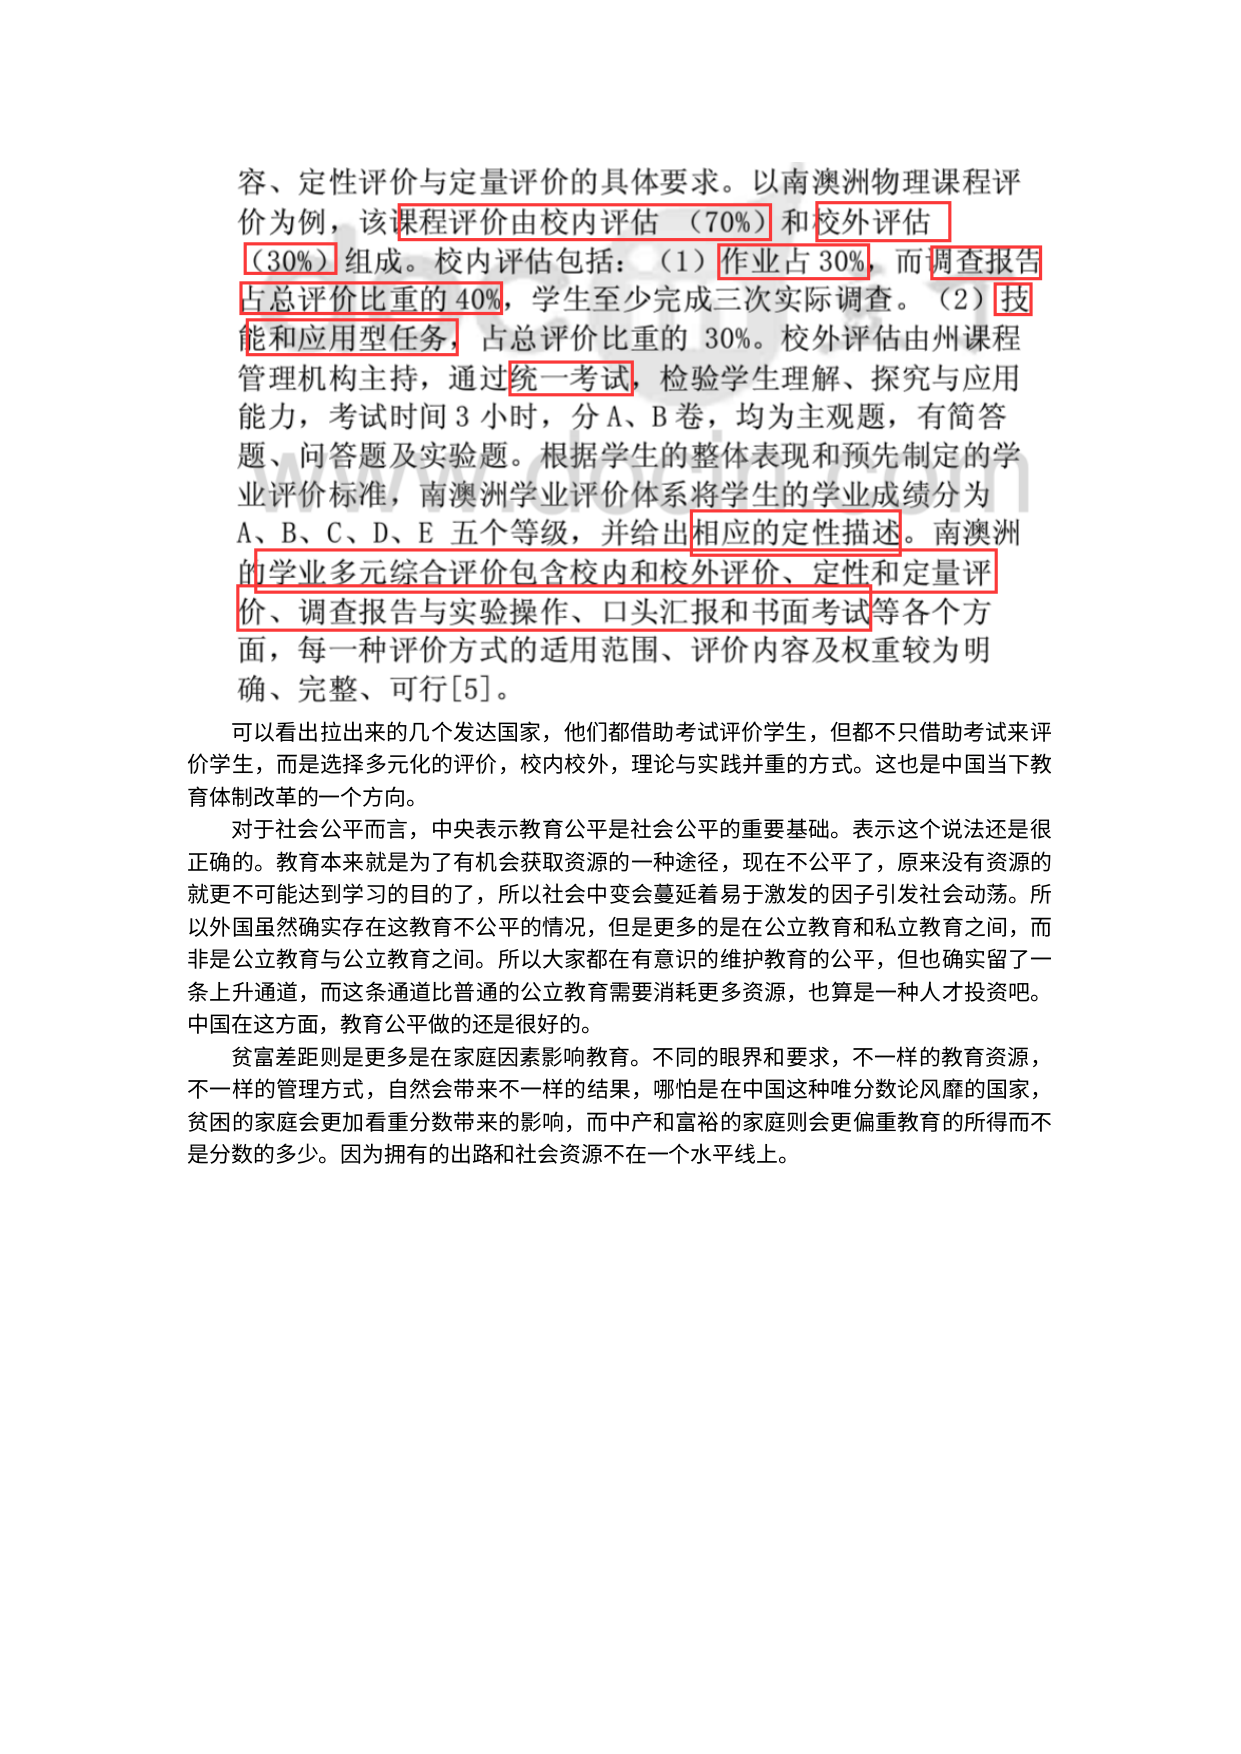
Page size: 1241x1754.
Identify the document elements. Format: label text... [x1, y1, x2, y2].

picture [231, 162, 1097, 712]
text 贫富差距则是更多是在家庭因素影响教育。不同的眼界和要求，不一样的教育资源，不一样的管理方式，自然会带来不一样的结果，哪怕是在中国这种唯分数论风靡的国家，贫困的家庭会更加看重分数带来的影响，而中产和富裕的家庭则会更偏重教育的所得而不是分数的多少。因为拥有的出路和社会资源不在一个水平线上。 [187, 1039, 1053, 1169]
text 可以看出拉出来的几个发达国家，他们都借助考试评价学生，但都不只借助考试来评价学生，而是选择多元化的评价，校内校外，理论与实践并重的方式。这也是中国当下教育体制改革的一个方向。 [187, 714, 1053, 812]
text 对于社会公平而言，中央表示教育公平是社会公平的重要基础。表示这个说法还是很正确的。教育本来就是为了有机会获取资源的一种途径，现在不公平了，原来没有资源的就更不可能达到学习的目的了，所以社会中变会蔓延着易于激发的因子引发社会动荡。所以外国虽然确实存在这教育不公平的情况，但是更多的是在公立教育和私立教育之间，而非是公立教育与公立教育之间。所以大家都在有意识的维护教育的公平，但也确实留了一条上升通道，而这条通道比普通的公立教育需要消耗更多资源，也算是一种人才投资吧。中国在这方面，教育公平做的还是很好的。 [187, 812, 1053, 1039]
